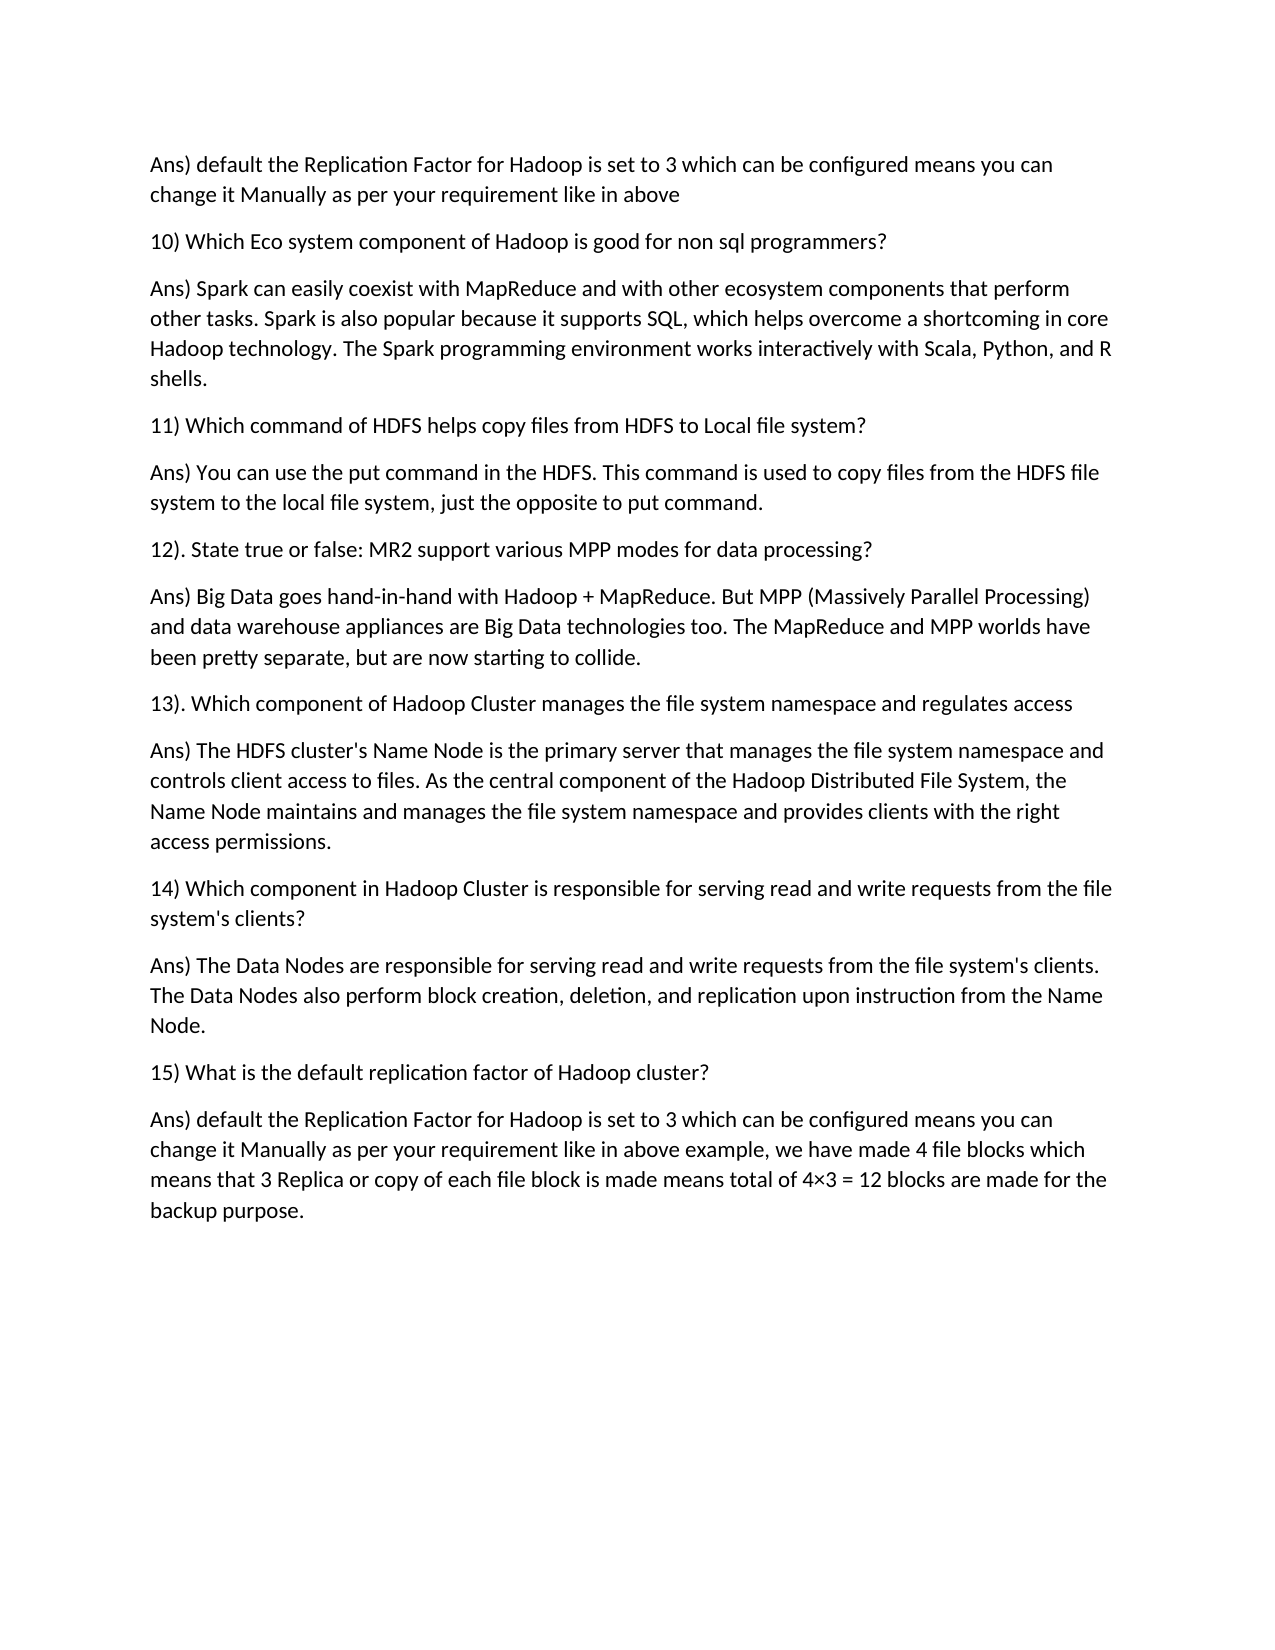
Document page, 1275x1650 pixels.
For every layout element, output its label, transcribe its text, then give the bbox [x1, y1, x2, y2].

text 12). State true or false: MR2 support various MPP modes for data processing? [150, 535, 1125, 563]
text Ans) The HDFS cluster's Name Node is the primary server that manages the file system namespace and controls client access to files. As the central component of the Hadoop Distributed File System, the Name Node maintains and manages the file system namespace and provides clients with the right access permissions. [150, 736, 1125, 855]
text 14) Which component in Hadoop Cluster is responsible for serving read and write requests from the file system's clients? [150, 874, 1125, 932]
text Ans) You can use the put command in the HDFS. This command is used to copy files from the HDFS file system to the local file system, just the opposite to put command. [150, 458, 1125, 517]
text Ans) default the Replication Factor for Hadoop is set to 3 which can be configured means you can change it Manually as per your requirement like in above example, we have made 4 file blocks which means that 3 Replica or copy of each file block is made means total of 4×3 = 12 blocks are made for the backup purpose. [150, 1105, 1125, 1224]
text 10) Which Eco system component of Hadoop is good for non sql programmers? [150, 227, 1125, 255]
text Ans) Big Data goes hand-in-hand with Hadoop + MapReduce. But MPP (Massively Parallel Processing) and data warehouse appliances are Big Data technologies too. The MapReduce and MPP worlds have been pretty separate, but are now starting to collide. [150, 582, 1125, 671]
text 13). Which component of Hadoop Cluster manages the file system namespace and regulates access [150, 689, 1125, 718]
text Ans) default the Replication Factor for Hadoop is set to 3 which can be configured means you can change it Manually as per your requirement like in above [150, 150, 1125, 208]
text Ans) Spark can easily coexist with MapReduce and with other ecosystem components that perform other tasks. Spark is also popular because it supports SQL, which helps overcome a shortcoming in core Hadoop technology. The Spark programming environment works interactively with Scala, Python, and R shells. [150, 274, 1125, 393]
text 15) What is the default replication factor of Hadoop cluster? [150, 1058, 1125, 1086]
text Ans) The Data Nodes are responsible for serving read and write requests from the file system's clients. The Data Nodes also perform block creation, deletion, and replication upon instruction from the Name Node. [150, 951, 1125, 1039]
text 11) Which command of HDFS helps copy files from HDFS to Local file system? [150, 411, 1125, 439]
